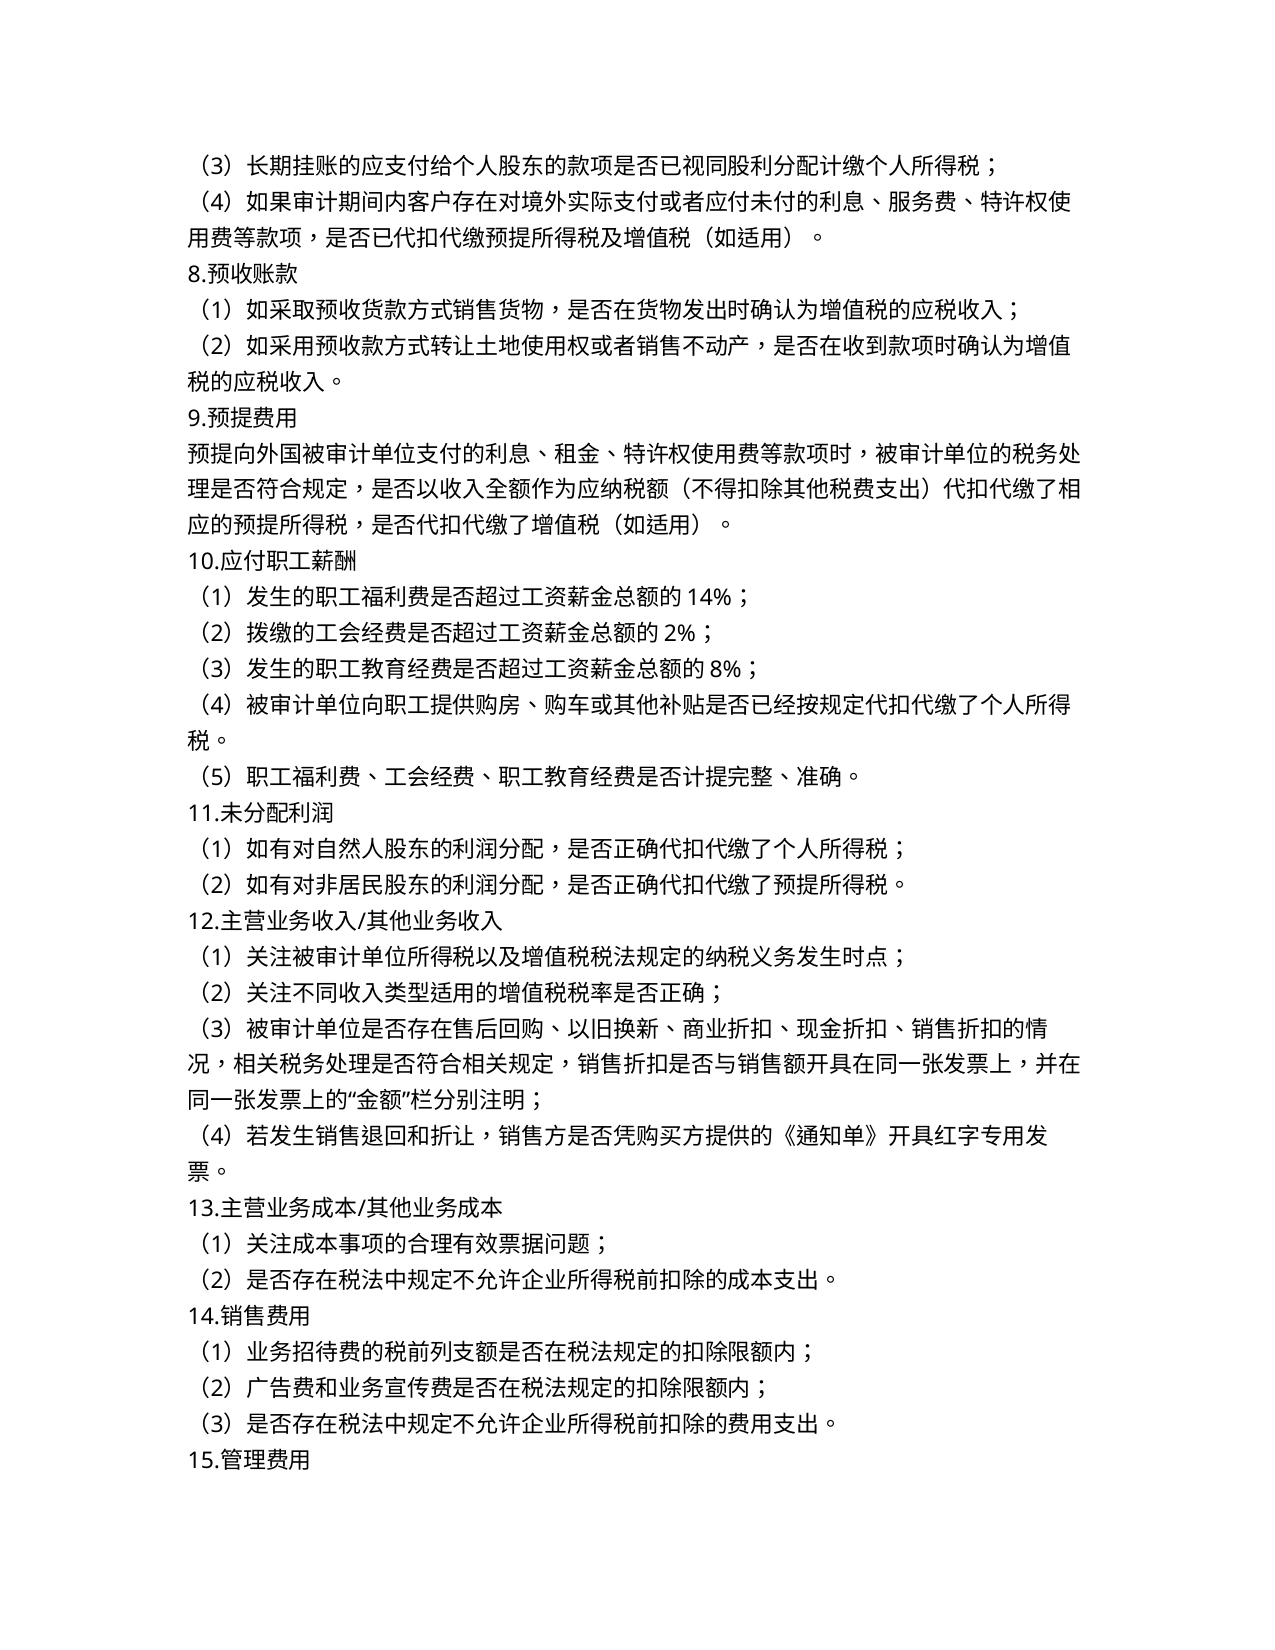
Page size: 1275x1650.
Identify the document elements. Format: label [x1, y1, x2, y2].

text [187, 150, 1087, 1475]
